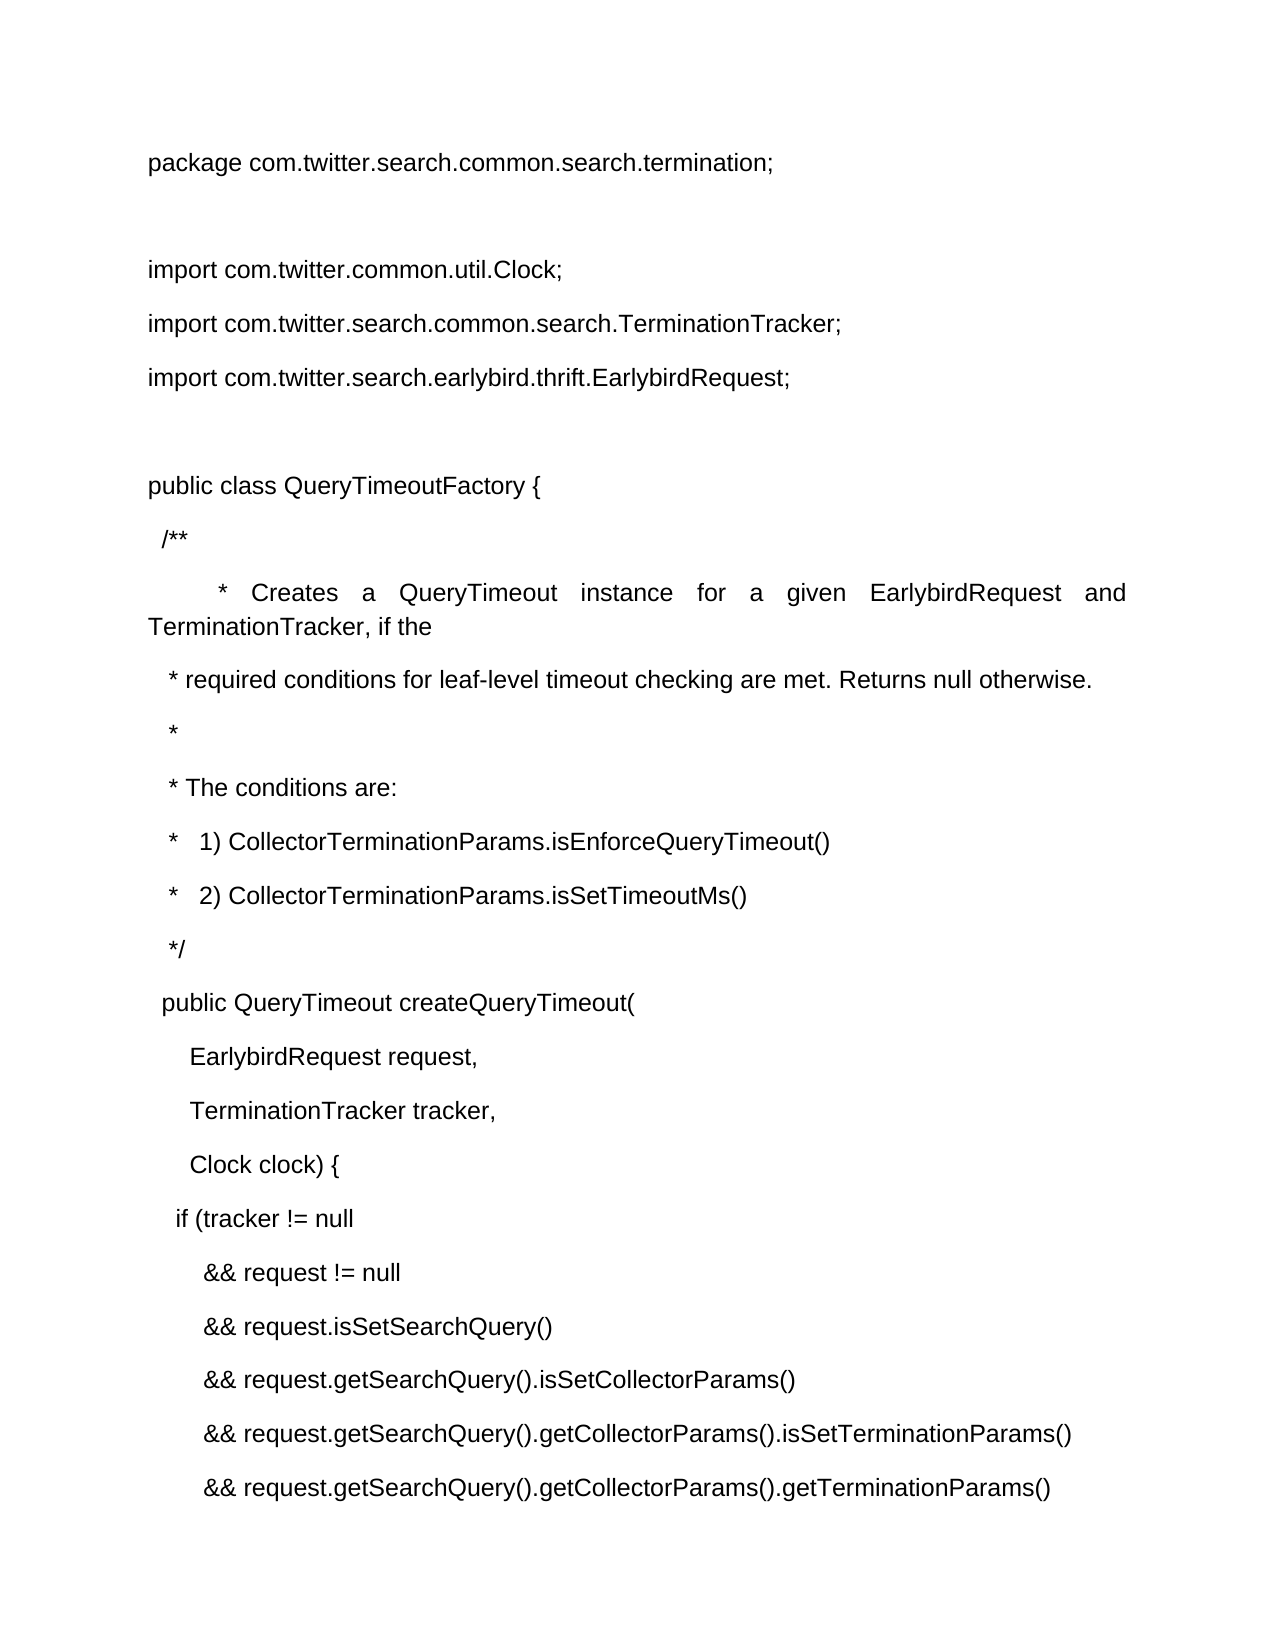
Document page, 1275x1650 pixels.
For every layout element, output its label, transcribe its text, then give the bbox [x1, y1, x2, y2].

text && request.getSearchQuery().getCollectorParams().isSetTerminationParams() [148, 1419, 1127, 1448]
text import com.twitter.search.common.search.TerminationTracker; [148, 309, 1127, 338]
text * required conditions for leaf-level timeout checking are met. Returns null otherwise. [148, 665, 1127, 694]
text Clock clock) { [148, 1150, 1127, 1179]
text */ [148, 934, 1127, 963]
text && request != null [148, 1258, 1127, 1286]
text public class QueryTimeoutFactory { [148, 471, 1127, 499]
text import com.twitter.common.util.Clock; [148, 255, 1127, 284]
text * 1) CollectorTerminationParams.isEnforceQueryTimeout() [148, 827, 1127, 856]
text import com.twitter.search.earlybird.thrift.EarlybirdRequest; [148, 363, 1127, 392]
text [148, 1473, 1127, 1502]
text EarlybirdRequest request, [148, 1042, 1127, 1071]
text package com.twitter.search.common.search.termination; [148, 148, 1127, 176]
text TerminationTracker tracker, [148, 1096, 1127, 1125]
text * Creates a QueryTimeout instance for a given EarlybirdRequest and TerminationTracker, if the [148, 578, 1127, 640]
text if (tracker != null [148, 1204, 1127, 1233]
text * [148, 719, 1127, 748]
text /** [148, 524, 1127, 553]
text && request.getSearchQuery().isSetCollectorParams() [148, 1365, 1127, 1394]
text && request.isSetSearchQuery() [148, 1312, 1127, 1340]
text * The conditions are: [148, 773, 1127, 802]
text public QueryTimeout createQueryTimeout( [148, 988, 1127, 1017]
text * 2) CollectorTerminationParams.isSetTimeoutMs() [148, 881, 1127, 909]
